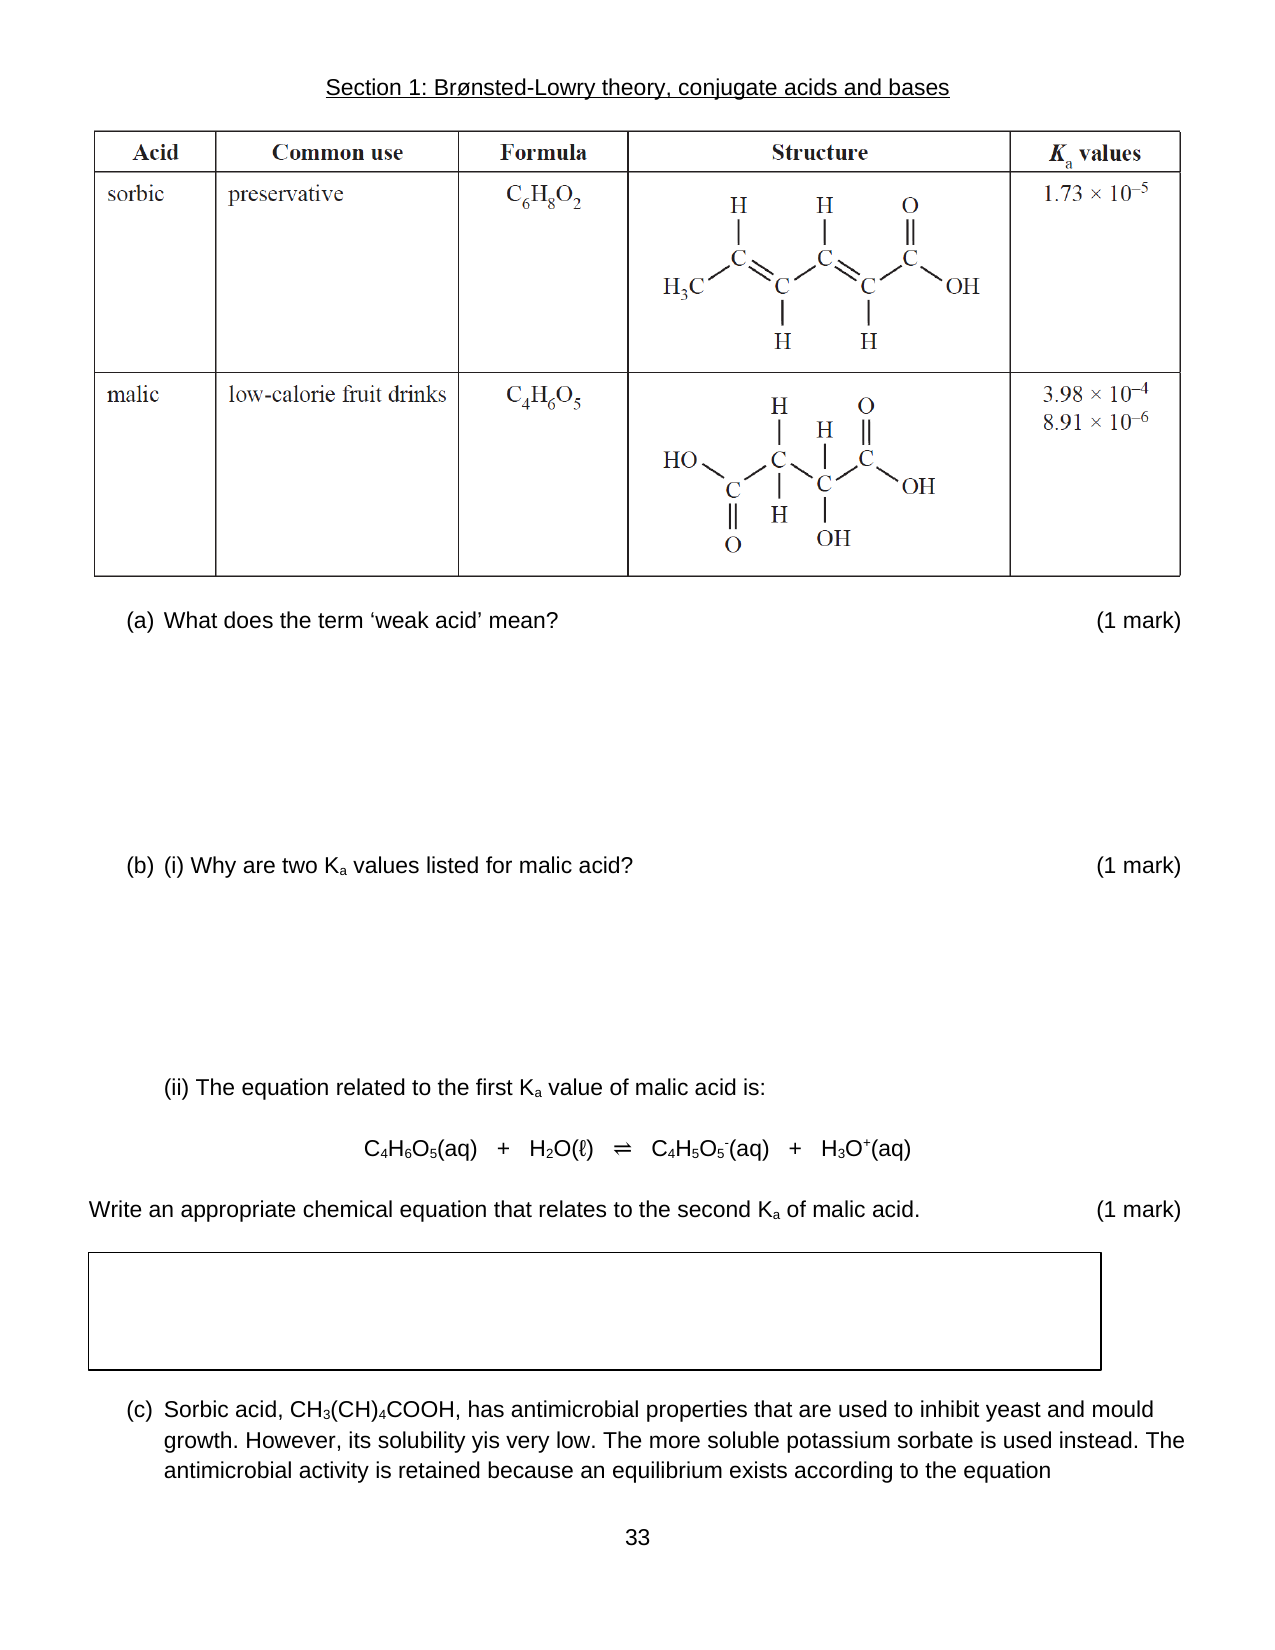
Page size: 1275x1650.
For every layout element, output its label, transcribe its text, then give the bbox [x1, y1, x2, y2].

text (ii) The equation related to the first Ka value of malic acid is: [89, 1044, 1186, 1101]
list What does the term ‘weak acid’ mean? (1 mark) [126, 607, 1186, 633]
picture [88, 126, 1187, 583]
text Write an appropriate chemical equation that relates to the second Ka of malic acid. (1 mark) [89, 1196, 1186, 1223]
list Sorbic acid, CH3(CH)4COOH, has antimicrobial properties that are used to inhibit yeast and mould growth. However, its solubility yis very low. The more soluble potassium sorbate is used instead. The antimicrobial activity is retained because an equilibrium exists according to the equation [126, 1396, 1186, 1483]
list (i) Why are two Ka values listed for malic acid? (1 mark) [126, 852, 1186, 878]
text C4H6O5(aq) + H2O(ℓ) ⇌ C4H5O5-(aq) + H3O+(aq) [89, 1135, 1186, 1162]
